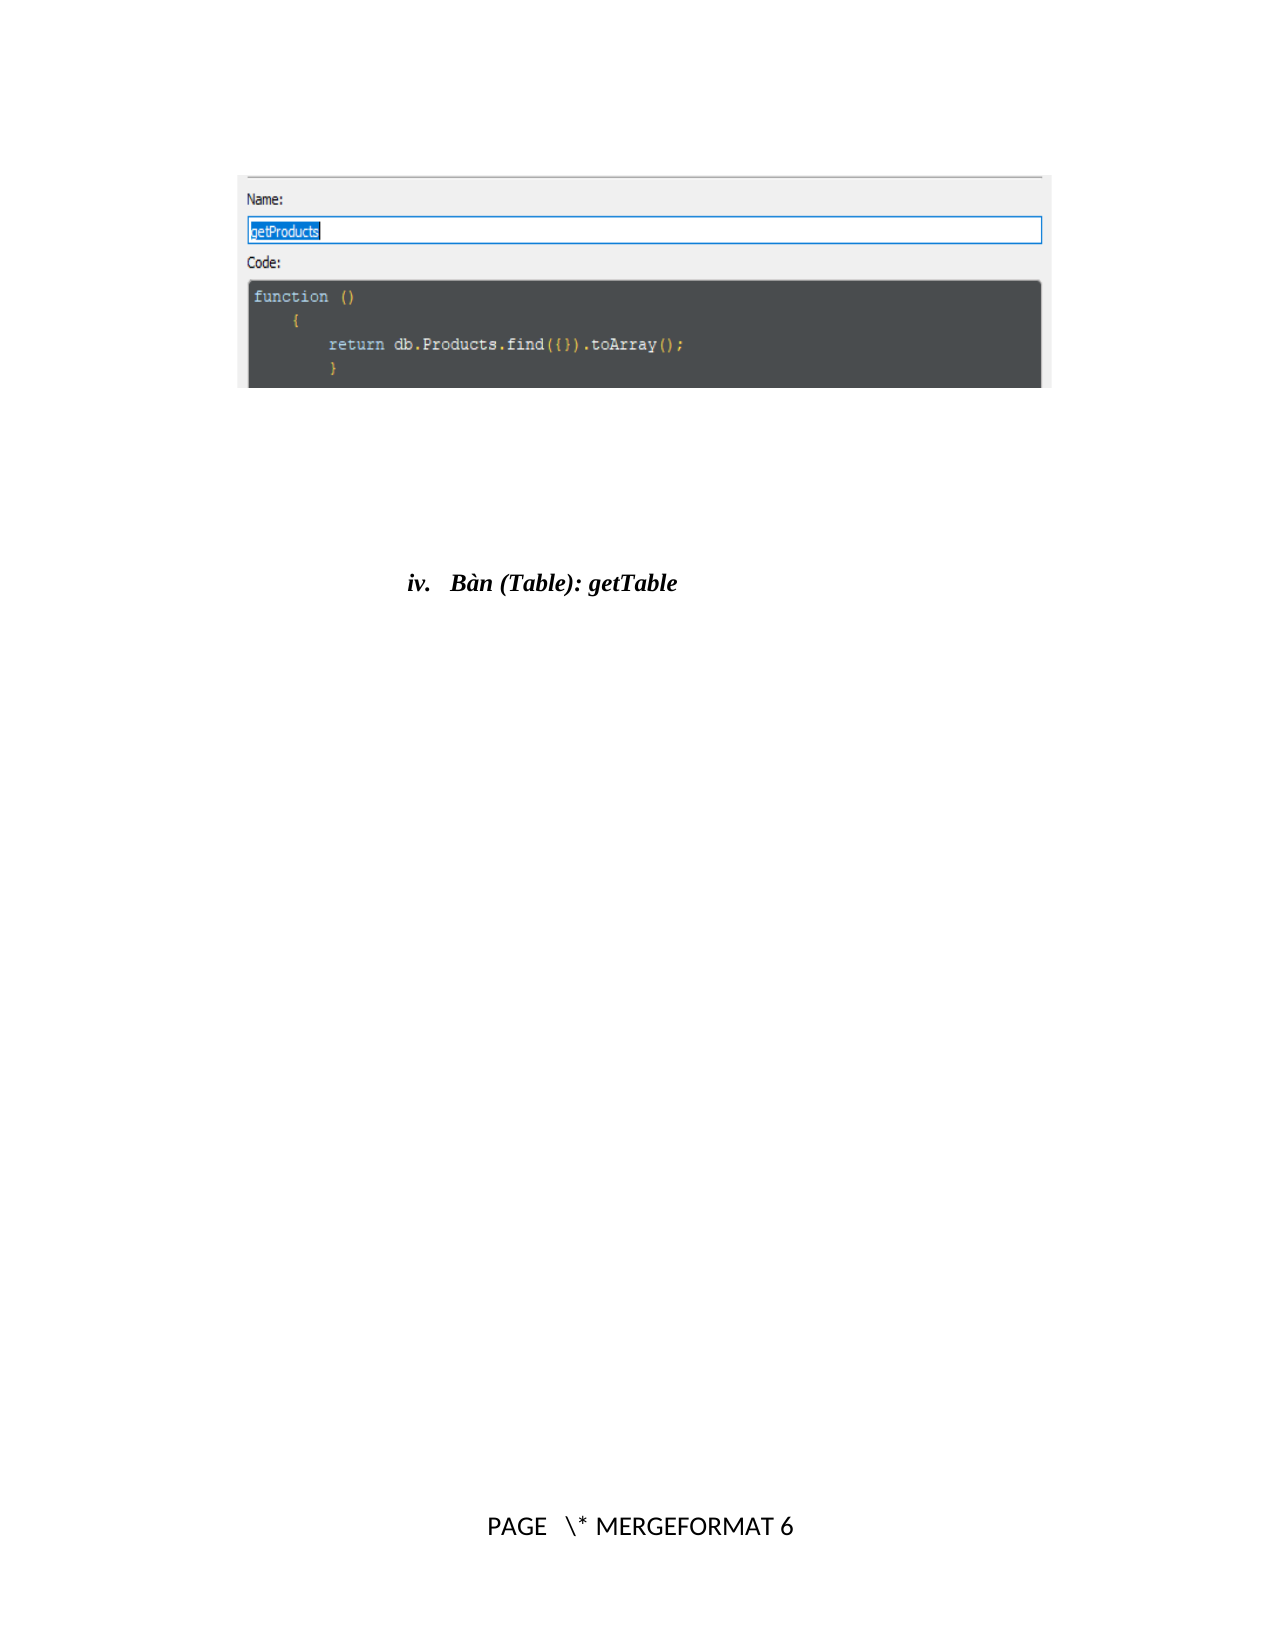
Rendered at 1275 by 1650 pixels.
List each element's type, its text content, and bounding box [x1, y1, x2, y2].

list Bàn (Table): getTable [431, 568, 1125, 597]
picture [236, 175, 1051, 388]
